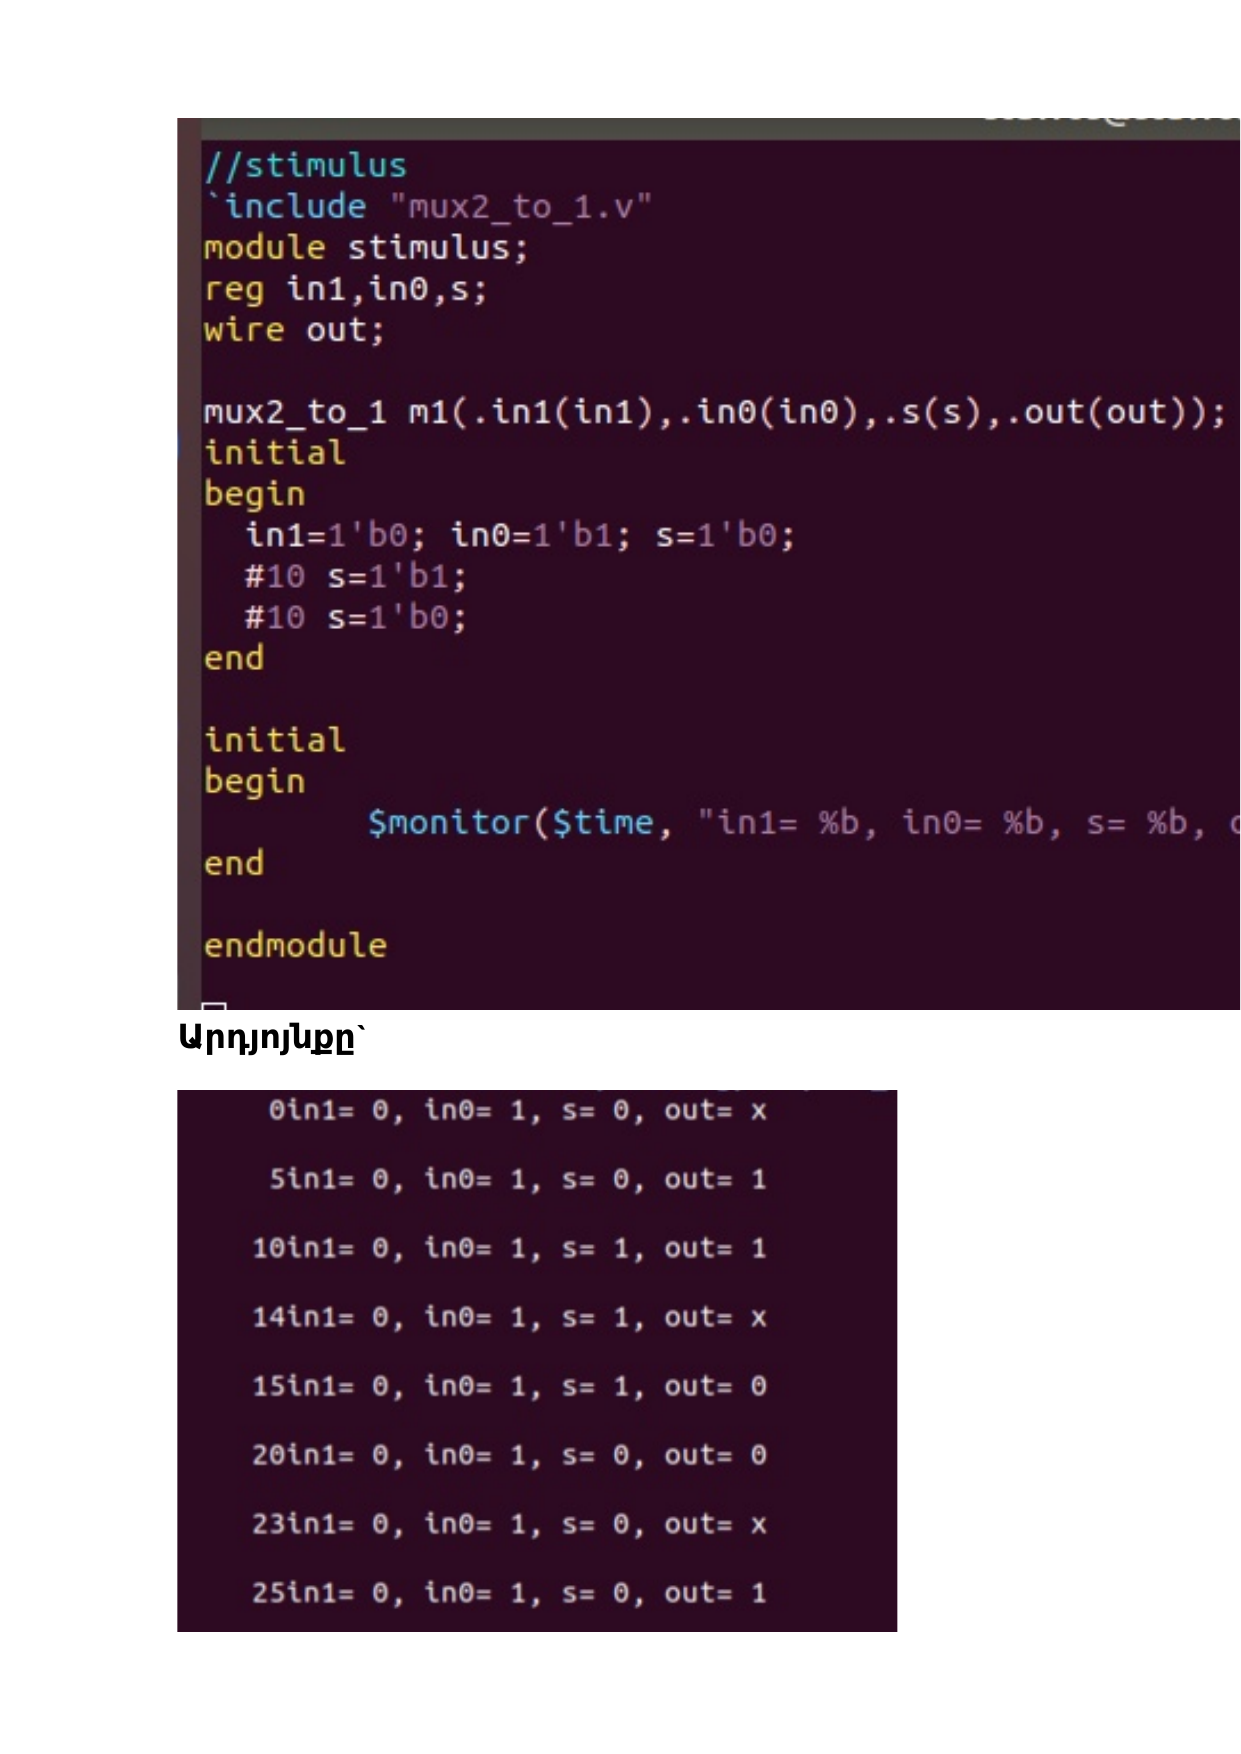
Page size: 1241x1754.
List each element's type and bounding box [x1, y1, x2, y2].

picture [177, 1090, 898, 1632]
picture [177, 118, 1241, 1010]
text [177, 1010, 1152, 1632]
